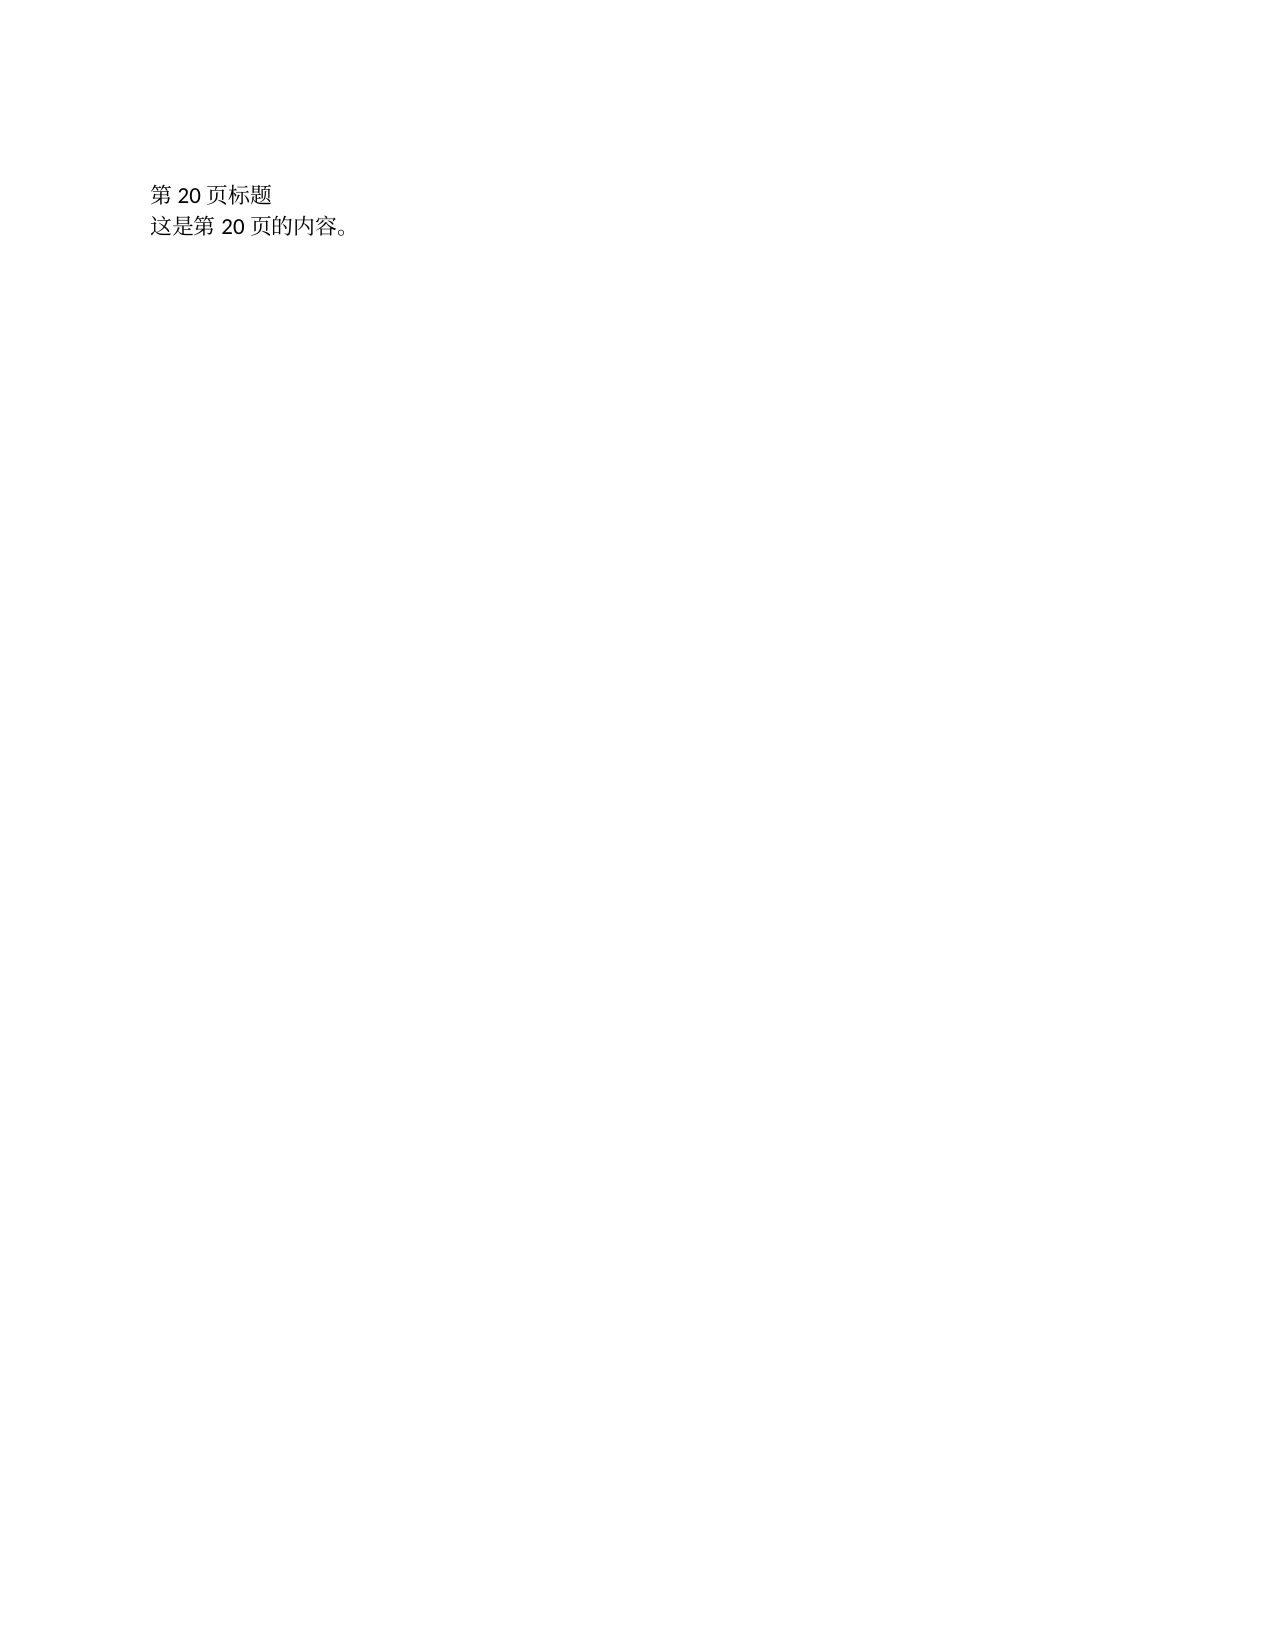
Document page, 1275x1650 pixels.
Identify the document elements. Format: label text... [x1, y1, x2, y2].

text 这是第 20 页的内容。 [150, 218, 1125, 252]
